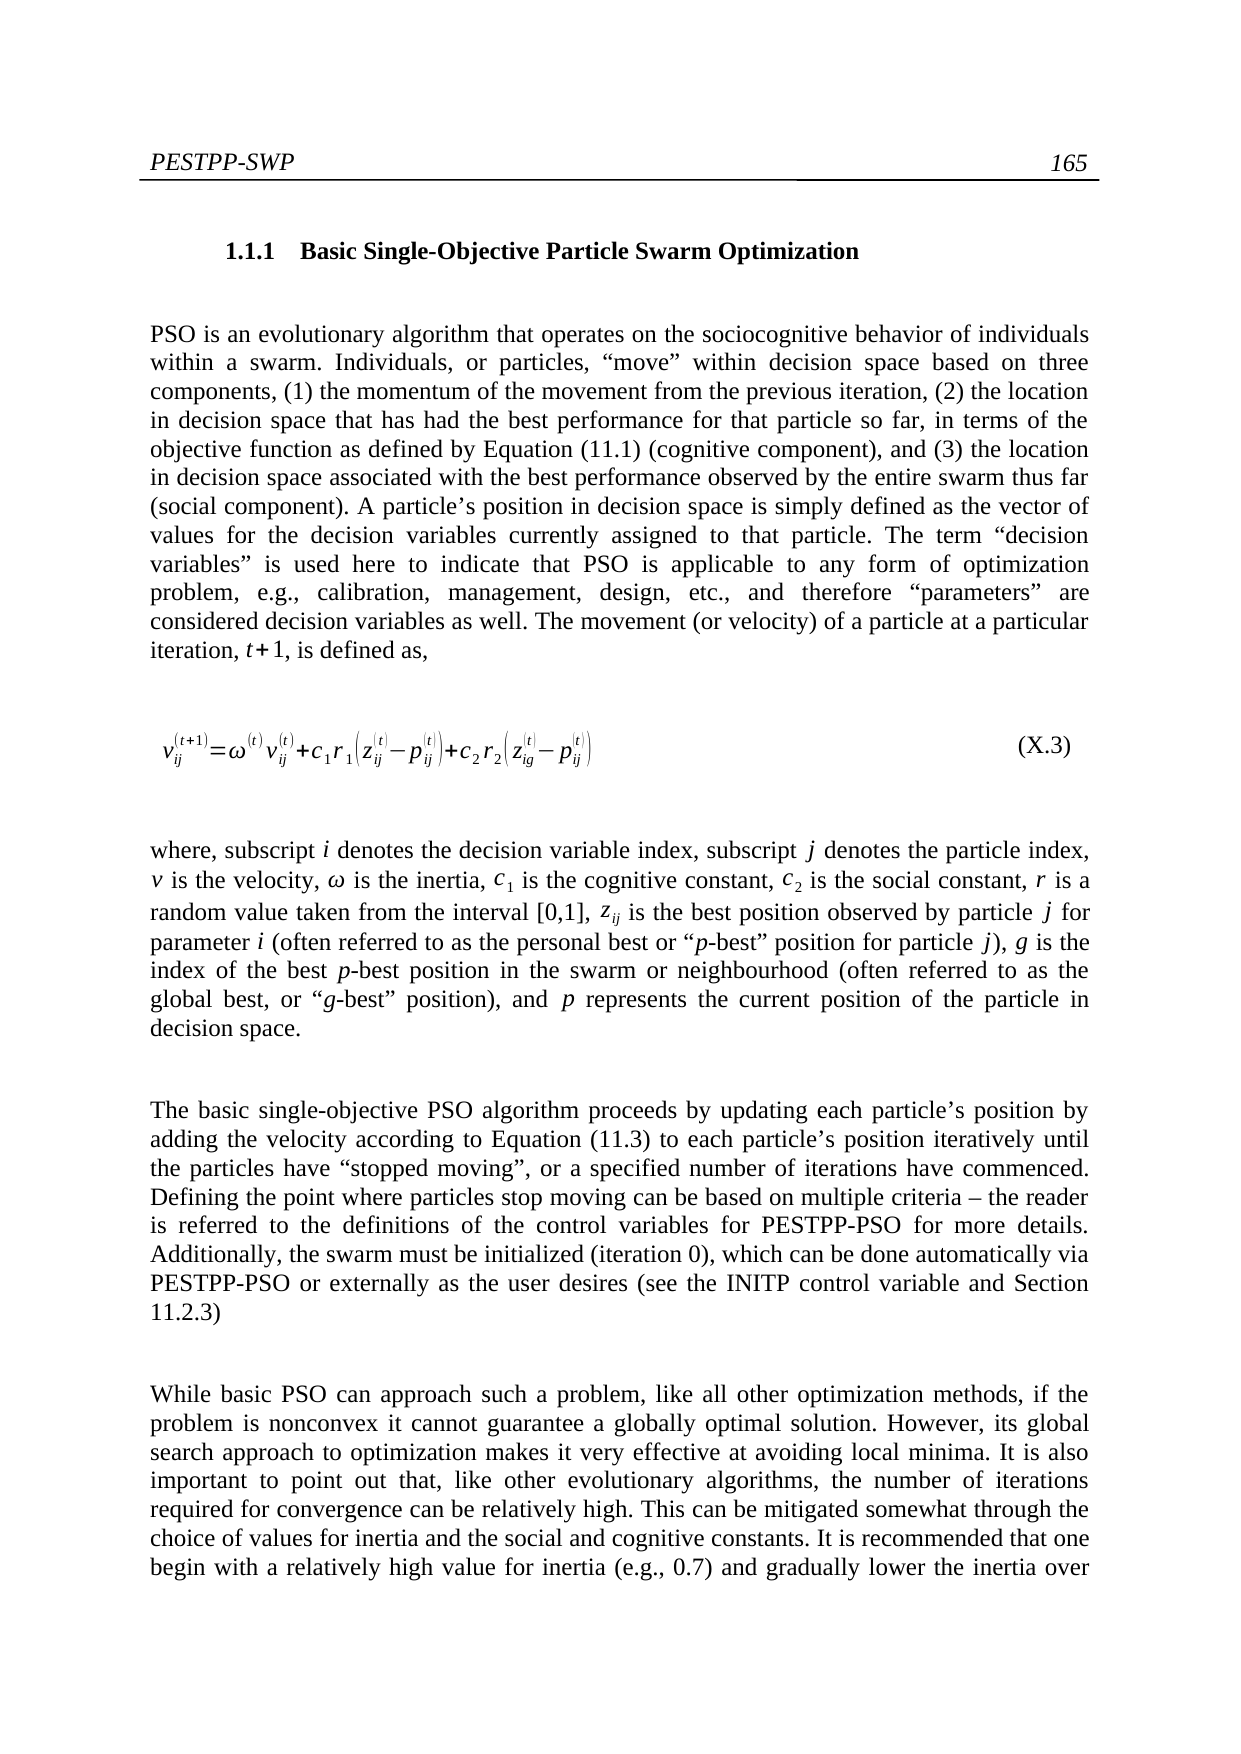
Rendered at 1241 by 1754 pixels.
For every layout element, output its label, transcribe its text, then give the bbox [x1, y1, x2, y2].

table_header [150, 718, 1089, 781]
text where, subscript denotes the decision variable index, subscript denotes the particle index, is the velocity, is the inertia, is the cognitive constant, is the social constant, is a random value taken from the interval [0,1], is the best position observed by particle for parameter (often referred to as the personal best or “p-best” position for particle ), is the index of the best p-best position in the swarm or neighbourhood (often referred to as the global best, or “g-best” position), and represents the current position of the particle in decision space. [150, 835, 1090, 1042]
subtitle Basic Single-Objective Particle Swarm Optimization [225, 236, 1090, 265]
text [150, 1379, 1090, 1580]
text PSO is an evolutionary algorithm that operates on the sociocognitive behavior of individuals within a swarm. Individuals, or particles, “move” within decision space based on three components, (1) the momentum of the movement from the previous iteration, (2) the location in decision space that has had the best performance for that particle so far, in terms of the objective function as defined by Equation (11.1) (cognitive component), and (3) the location in decision space associated with the best performance observed by the entire swarm thus far (social component). A particle’s position in decision space is simply defined as the vector of values for the decision variables currently assigned to that particle. The term “decision variables” is used here to indicate that PSO is applicable to any form of optimization problem, e.g., calibration, management, design, etc., and therefore “parameters” are considered decision variables as well. The movement (or velocity) of a particle at a particular iteration, , is defined as, [150, 319, 1090, 664]
text The basic single-objective PSO algorithm proceeds by updating each particle’s position by adding the velocity according to Equation (11.3) to each particle’s position iteratively until the particles have “stopped moving”, or a specified number of iterations have commenced. Defining the point where particles stop moving can be based on multiple criteria – the reader is referred to the definitions of the control variables for PESTPP-PSO for more details. Additionally, the swarm must be initialized (iteration 0), which can be done automatically via PESTPP-PSO or externally as the user desires (see the INITP control variable and Section 11.2.3) [150, 1095, 1090, 1325]
